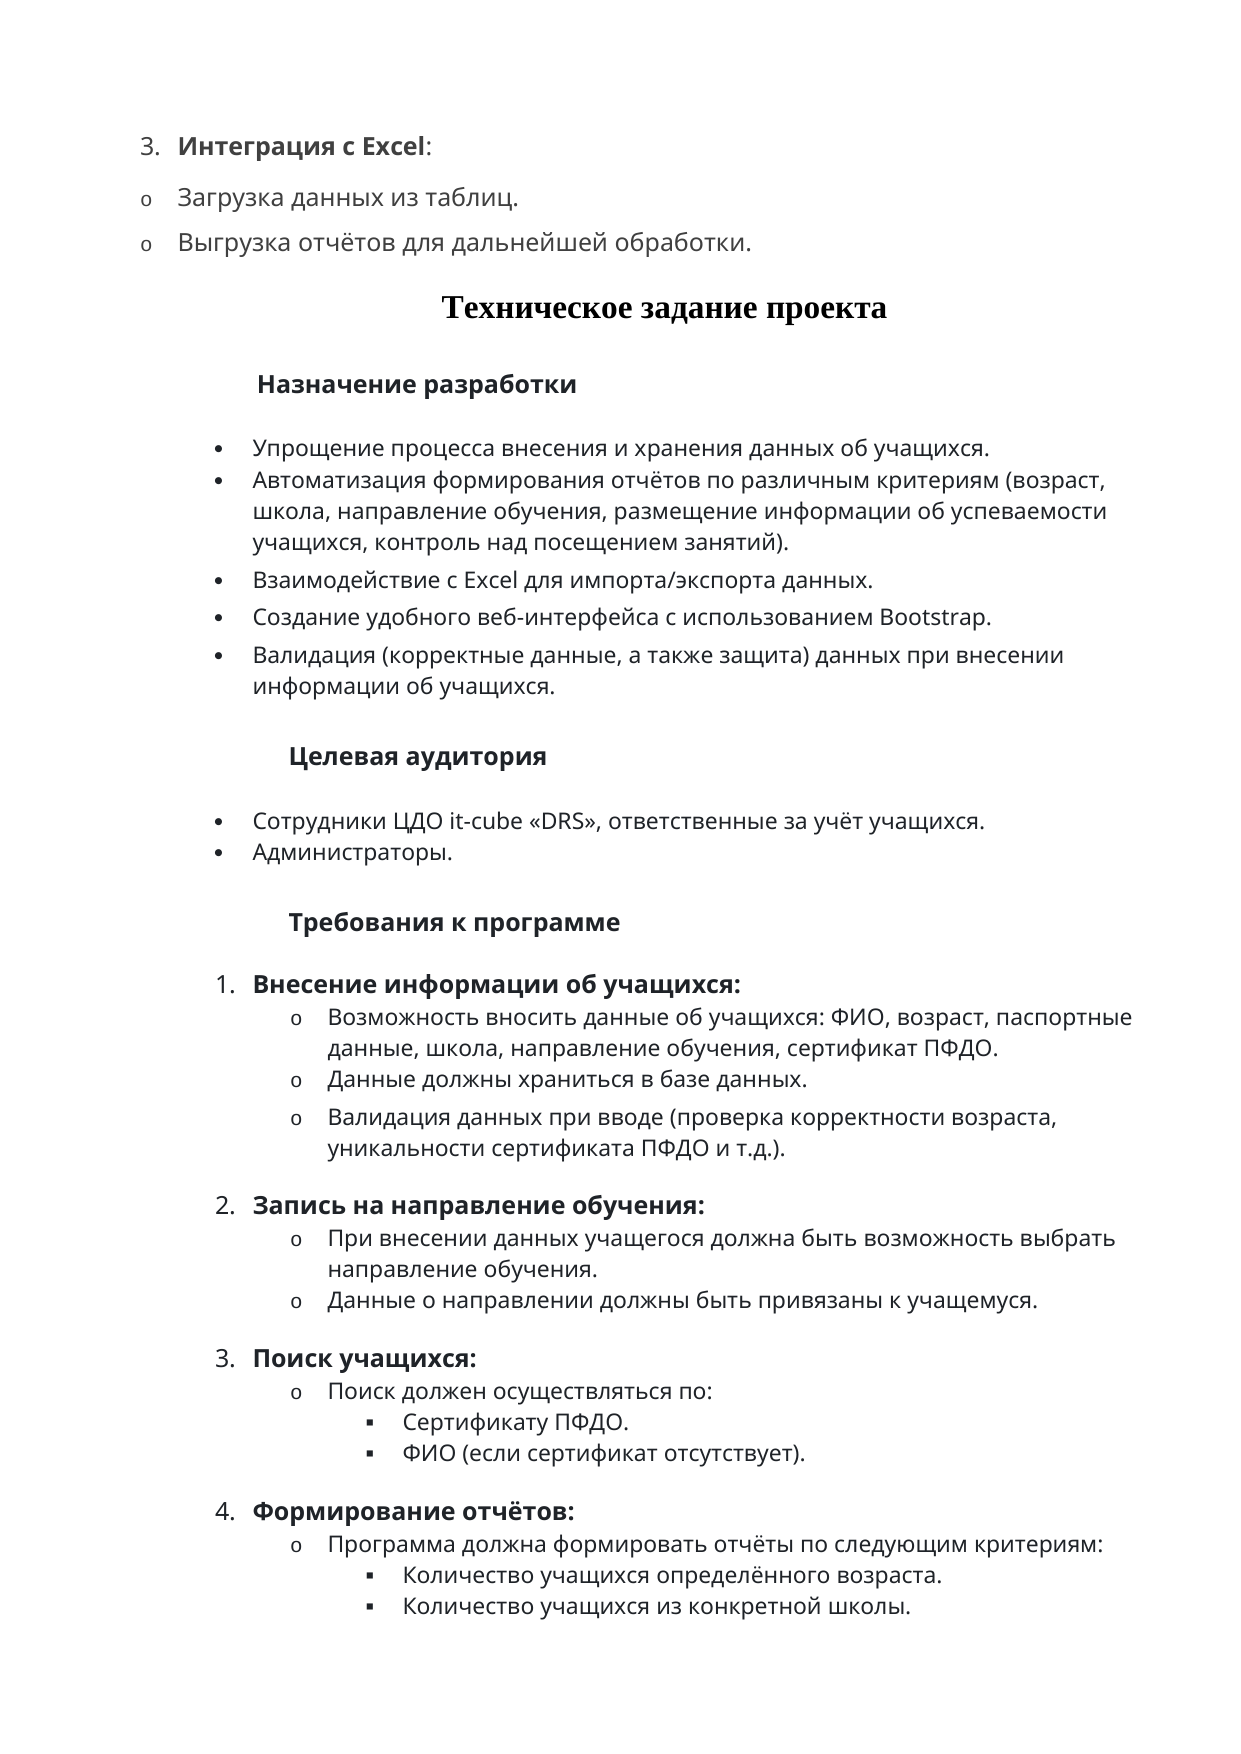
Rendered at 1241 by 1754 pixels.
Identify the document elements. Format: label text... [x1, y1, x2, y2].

list Загрузка данных из таблиц. [140, 169, 1152, 214]
list Валидация данных при вводе (проверка корректности возраста, уникальности сертификата ПФДО и т.д.). [290, 1100, 1152, 1163]
list ФИО (если сертификат отсутствует). [365, 1437, 1152, 1468]
subtitle Целевая аудитория [214, 739, 1152, 773]
list Автоматизация формирования отчётов по различным критериям (возраст, школа, направление обучения, размещение информации об успеваемости учащихся, контроль над посещением занятий). [215, 464, 1152, 557]
list Взаимодействие с Excel для импорта/экспорта данных. [215, 564, 1152, 595]
subtitle Назначение разработки [177, 366, 1152, 401]
list Поиск должен осуществляться по: [290, 1375, 1152, 1406]
list Данные о направлении должны быть привязаны к учащемуся. [290, 1284, 1152, 1316]
list Поиск учащихся: [215, 1341, 1152, 1375]
list Упрощение процесса внесения и хранения данных об учащихся. [215, 432, 1152, 464]
list Программа должна формировать отчёты по следующим критериям: [290, 1528, 1152, 1559]
list Данные должны храниться в базе данных. [290, 1063, 1152, 1094]
text Техническое задание проекта [177, 288, 1152, 326]
list Валидация (корректные данные, а также защита) данных при внесении информации об учащихся. [215, 639, 1152, 701]
list Возможность вносить данные об учащихся: ФИО, возраст, паспортные данные, школа, направление обучения, сертификат ПФДО. [290, 1000, 1152, 1063]
list Внесение информации об учащихся: [215, 966, 1152, 1000]
list Количество учащихся из конкретной школы. [365, 1590, 1152, 1621]
list Создание удобного веб-интерфейса с использованием Bootstrap. [215, 601, 1152, 632]
subtitle Требования к программе [214, 904, 1152, 939]
list Сертификату ПФДО. [365, 1406, 1152, 1437]
list Количество учащихся определённого возраста. [365, 1559, 1152, 1590]
list Выгрузка отчётов для дальнейшей обработки. [140, 214, 1152, 258]
list Сотрудники ЦДО it-cube «DRS», ответственные за учёт учащихся. [215, 804, 1152, 836]
list Запись на направление обучения: [215, 1188, 1152, 1222]
list Интеграция с Excel: [140, 118, 1152, 163]
list Администраторы. [215, 836, 1152, 867]
list При внесении данных учащегося должна быть возможность выбрать направление обучения. [290, 1222, 1152, 1284]
list Формирование отчётов: [215, 1493, 1152, 1528]
